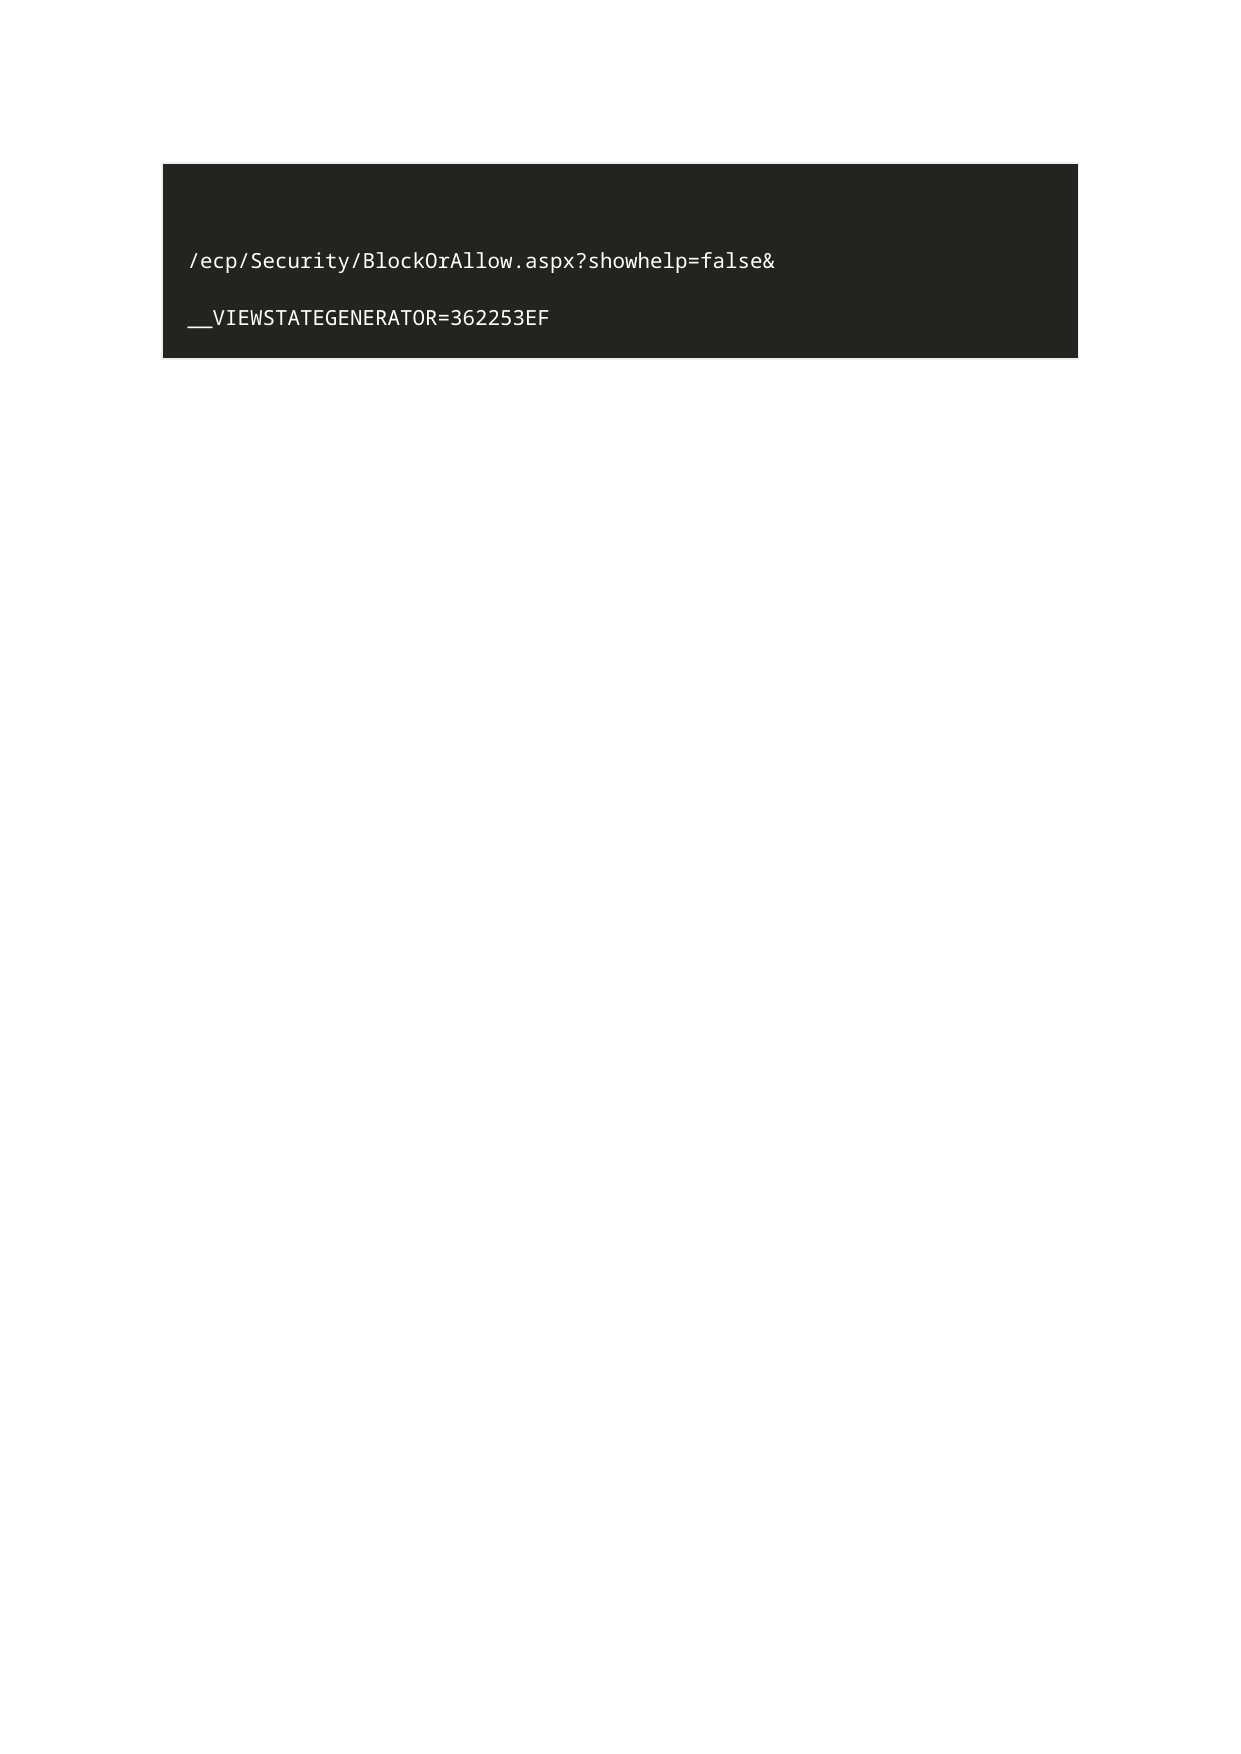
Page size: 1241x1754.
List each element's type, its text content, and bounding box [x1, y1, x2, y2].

text /ecp/Security/BlockOrAllow.aspx?showhelp=false& [163, 218, 1078, 274]
text __VIEWSTATEGENERATOR=362253EF [163, 274, 1078, 358]
